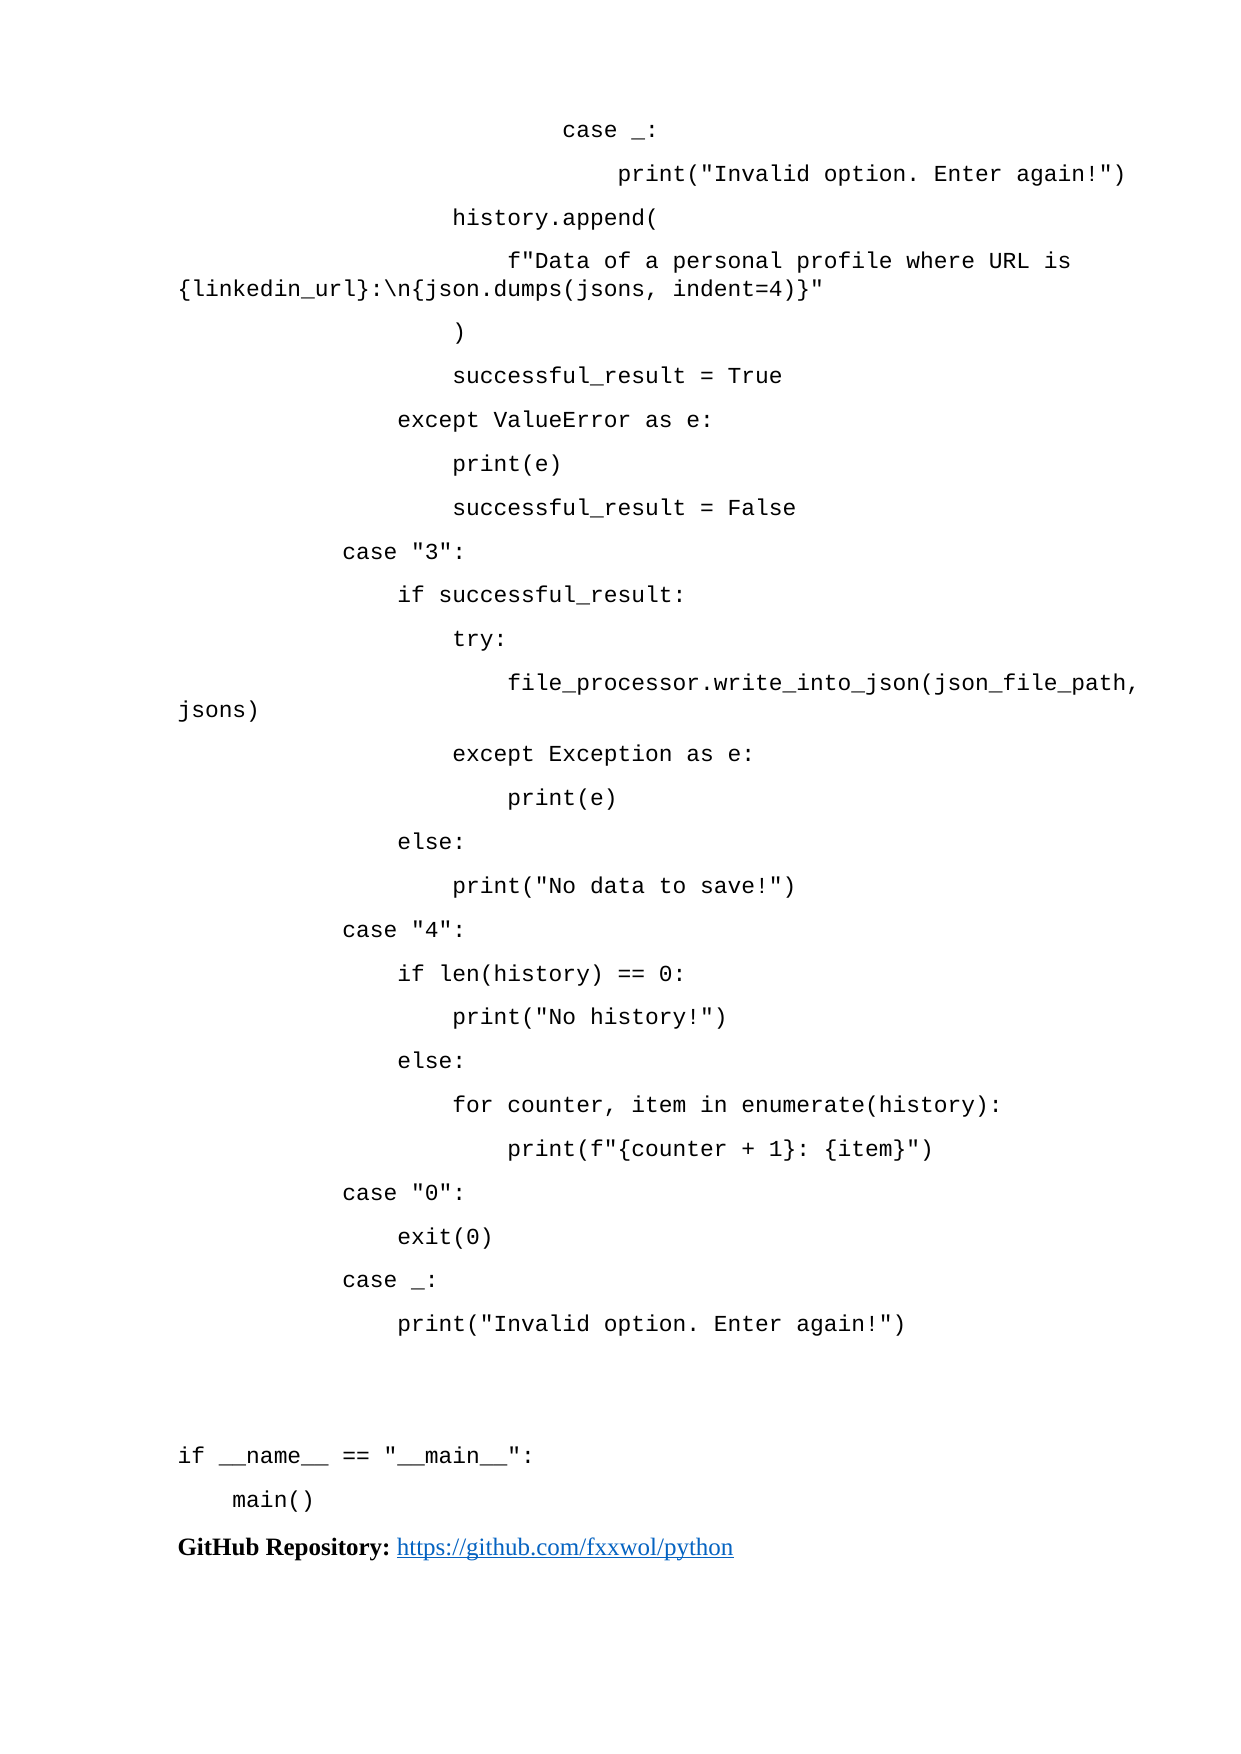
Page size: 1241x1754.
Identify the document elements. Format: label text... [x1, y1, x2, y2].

text successful_result = False [177, 496, 1152, 522]
text case "4": [177, 918, 1152, 944]
text GitHub Repository: https://github.com/fxxwol/python [177, 1532, 1152, 1561]
text print(e) [177, 452, 1152, 478]
text case _: [177, 118, 1152, 144]
text else: [177, 1049, 1152, 1076]
text successful_result = True [177, 364, 1152, 391]
text file_processor.write_into_json(json_file_path, jsons) [177, 672, 1152, 725]
text print("No data to save!") [177, 874, 1152, 900]
text print(f"{counter + 1}: {item}") [177, 1137, 1152, 1163]
text main() [177, 1488, 1152, 1514]
text case "0": [177, 1181, 1152, 1207]
text else: [177, 830, 1152, 856]
text print(e) [177, 786, 1152, 812]
text ) [177, 321, 1152, 347]
text try: [177, 628, 1152, 654]
text history.append( [177, 206, 1152, 232]
text print("Invalid option. Enter again!") [177, 1313, 1152, 1339]
text exit(0) [177, 1225, 1152, 1251]
text case "3": [177, 540, 1152, 566]
text f"Data of a personal profile where URL is {linkedin_url}:\n{json.dumps(jsons, indent=4)}" [177, 250, 1152, 303]
text print("Invalid option. Enter again!") [177, 162, 1152, 188]
text if __name__ == "__main__": [177, 1444, 1152, 1470]
text except Exception as e: [177, 743, 1152, 768]
text case _: [177, 1269, 1152, 1295]
text print("No history!") [177, 1006, 1152, 1032]
text except ValueError as e: [177, 408, 1152, 434]
text for counter, item in enumerate(history): [177, 1093, 1152, 1119]
text if successful_result: [177, 584, 1152, 610]
text if len(history) == 0: [177, 962, 1152, 988]
